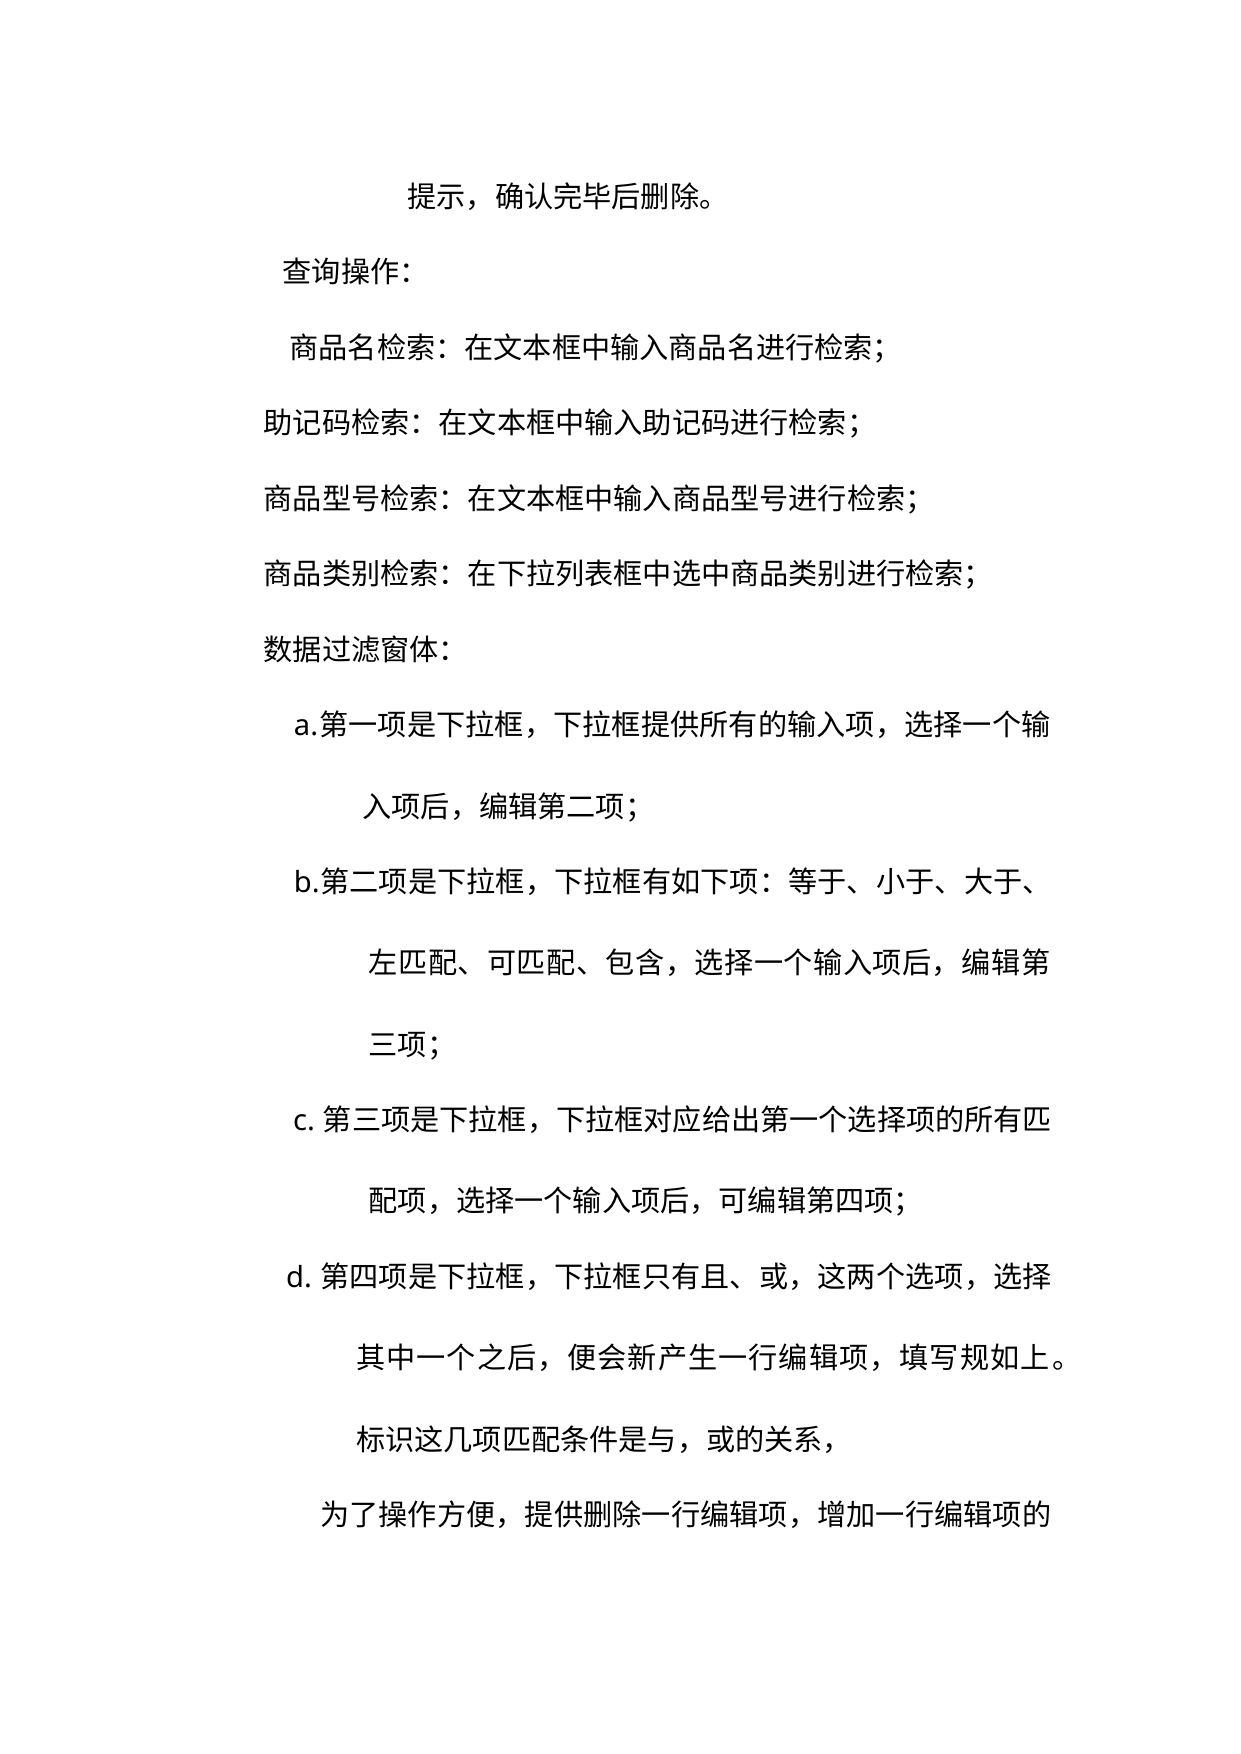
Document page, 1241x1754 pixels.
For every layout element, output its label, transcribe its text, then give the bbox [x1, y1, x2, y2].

text d. 第四项是下拉框，下拉框只有且、或，这两个选项，选择其中一个之后，便会新产生一行编辑项，填写规如上。标识这几项匹配条件是与，或的关系， [225, 1242, 1053, 1470]
text 数据过滤窗体： [188, 615, 1053, 680]
text 助记码检索：在文本框中输入助记码进行检索； [188, 388, 1053, 453]
text 查询操作： [187, 237, 1053, 302]
text c. 第三项是下拉框，下拉框对应给出第一个选择项的所有匹配项，选择一个输入项后，可编辑第四项； [225, 1085, 1053, 1232]
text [312, 1480, 1053, 1545]
text 商品类别检索：在下拉列表框中选中商品类别进行检索； [188, 539, 1053, 604]
text b.第二项是下拉框，下拉框有如下项：等于、小于、大于、左匹配、可匹配、包含，选择一个输入项后，编辑第三项； [225, 847, 1053, 1075]
text a.第一项是下拉框，下拉框提供所有的输入项，选择一个输入项后，编辑第二项； [225, 691, 1053, 837]
text 商品型号检索：在文本框中输入商品型号进行检索； [188, 464, 1053, 529]
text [282, 162, 1053, 227]
text 商品名检索：在文本框中输入商品名进行检索； [244, 313, 1053, 378]
